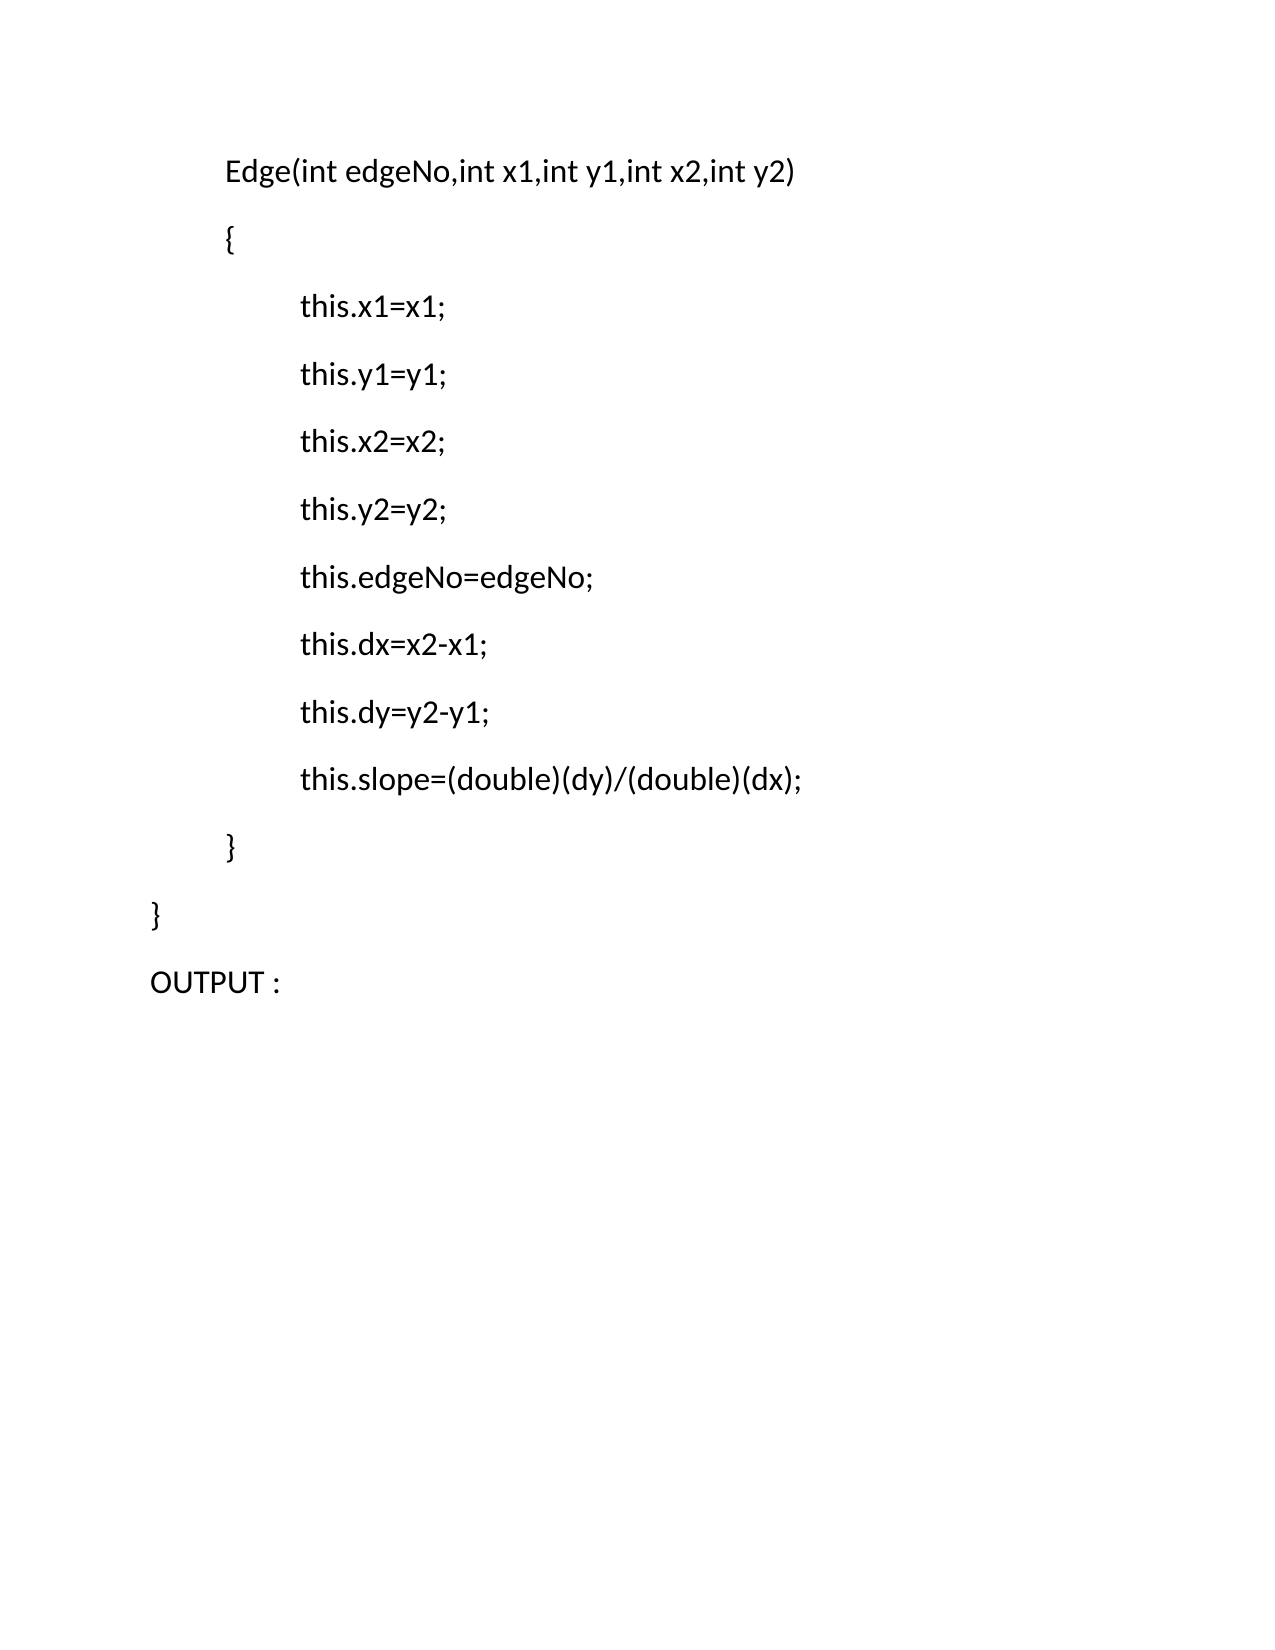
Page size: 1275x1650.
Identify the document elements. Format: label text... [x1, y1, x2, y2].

text this.x2=x2; [150, 420, 1125, 461]
text OUTPUT : [150, 961, 1125, 1002]
text } [150, 826, 1125, 867]
text this.y2=y2; [150, 488, 1125, 529]
text { [150, 218, 1125, 258]
text this.dy=y2-y1; [150, 691, 1125, 732]
text this.slope=(double)(dy)/(double)(dx); [150, 758, 1125, 799]
text Edge(int edgeNo,int x1,int y1,int x2,int y2) [150, 150, 1125, 191]
text this.edgeNo=edgeNo; [150, 556, 1125, 596]
text } [150, 894, 1125, 934]
text this.dx=x2-x1; [150, 623, 1125, 664]
text this.x1=x1; [150, 285, 1125, 326]
text this.y1=y1; [150, 353, 1125, 393]
